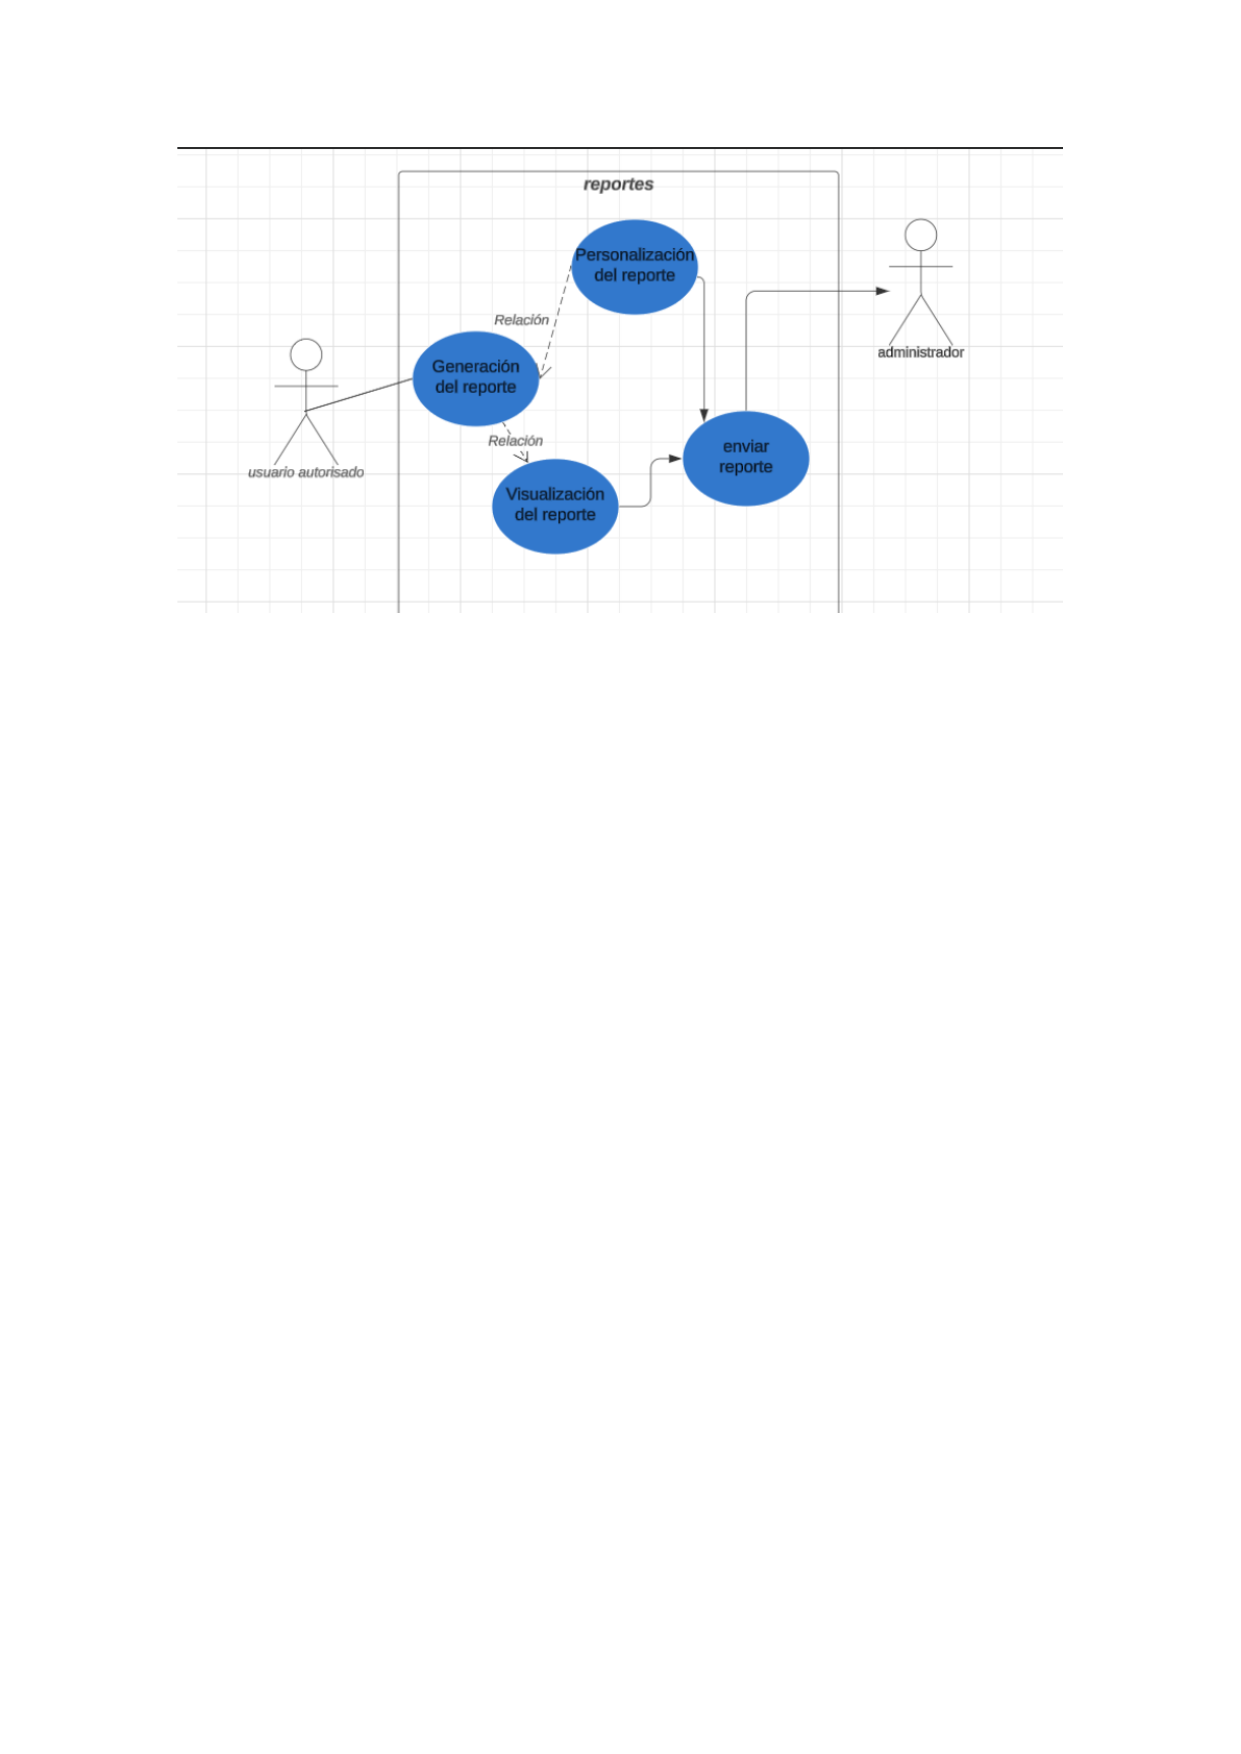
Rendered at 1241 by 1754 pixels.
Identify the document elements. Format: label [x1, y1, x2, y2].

picture [177, 147, 1063, 613]
